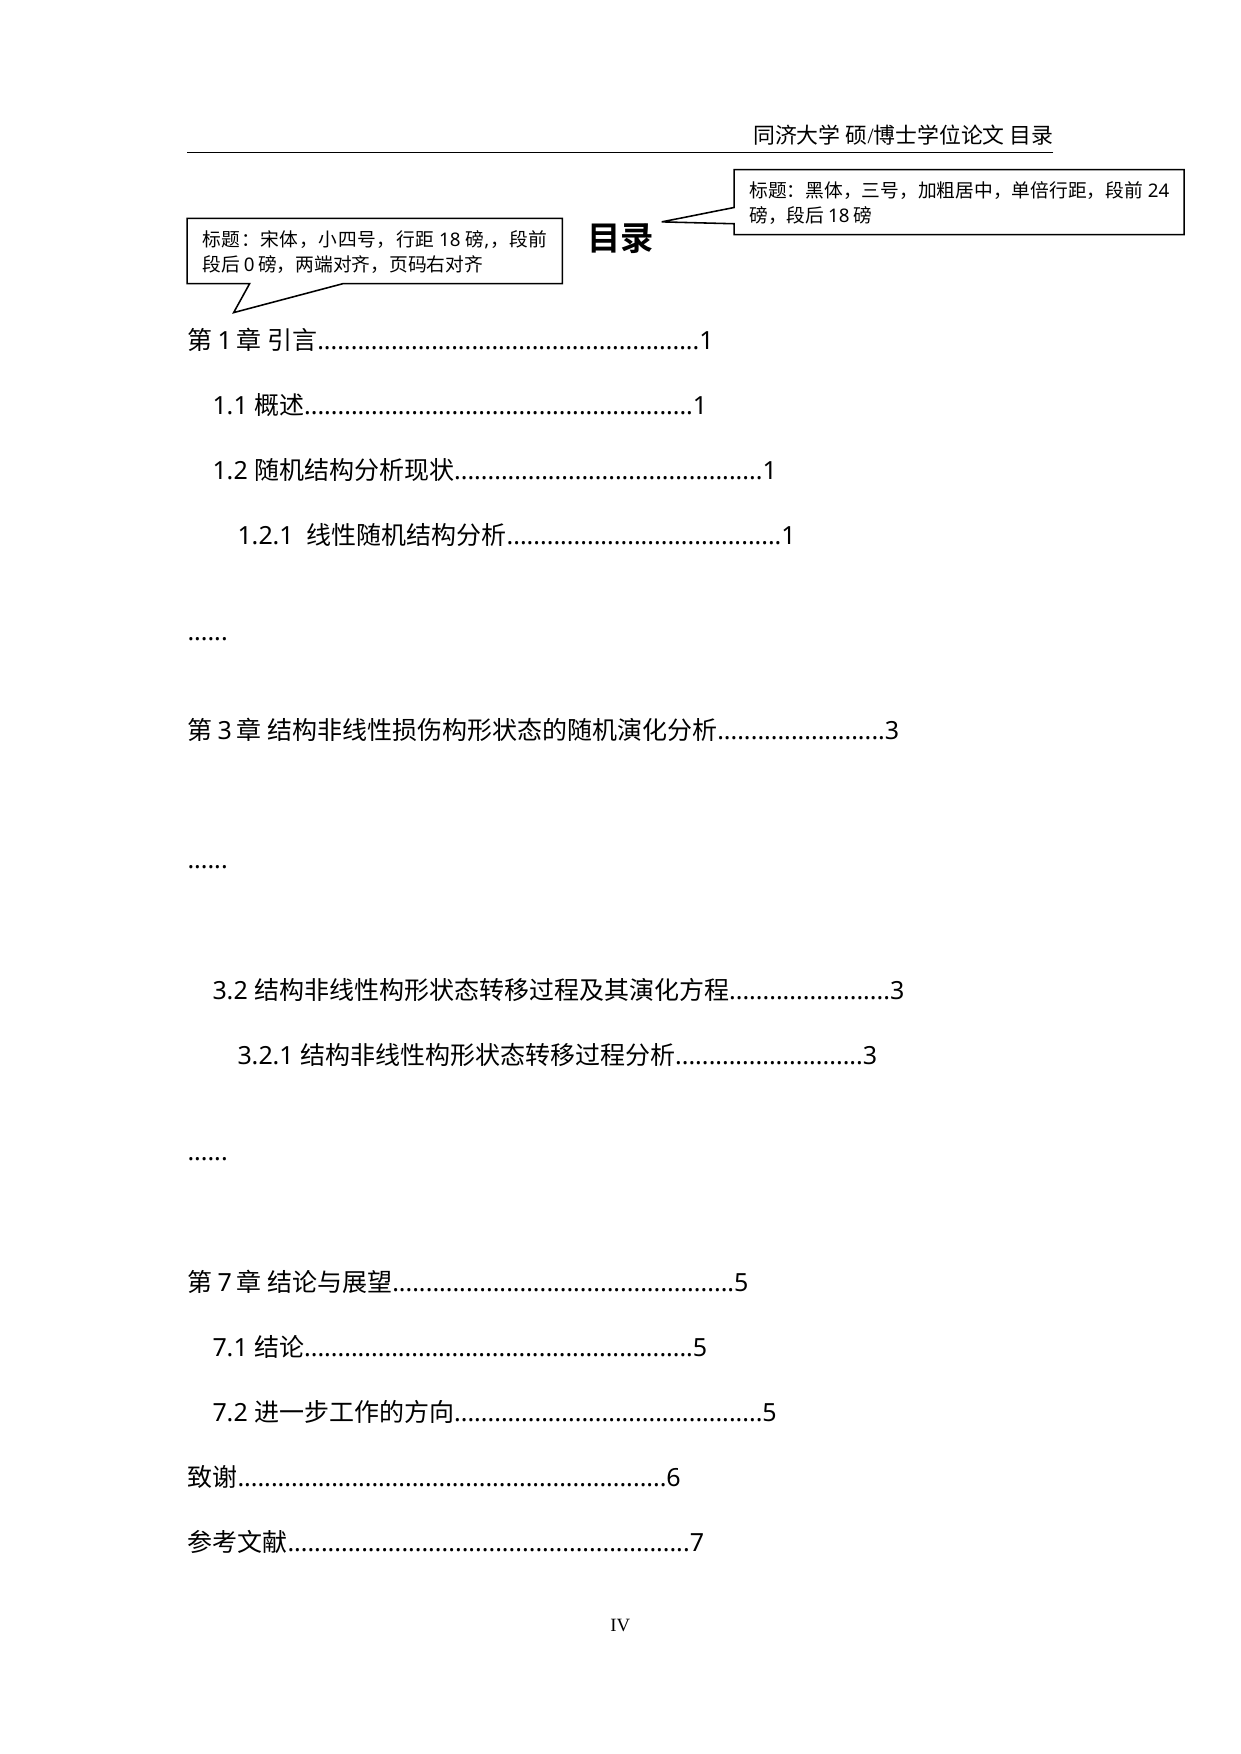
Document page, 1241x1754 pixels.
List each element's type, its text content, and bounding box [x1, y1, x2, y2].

text 参考文献............................................................7 [187, 1508, 1053, 1573]
text ...... [187, 598, 1053, 663]
text 1.1 概述..........................................................1 [187, 371, 1053, 436]
text 7.1 结论..........................................................5 [187, 1313, 1053, 1378]
text 1.2.1 线性随机结构分析.........................................1 [187, 501, 1053, 566]
text 致谢................................................................6 [187, 1443, 1053, 1508]
text ...... [187, 1118, 1053, 1183]
text 目录 [187, 203, 1053, 268]
text 3.2.1 结构非线性构形状态转移过程分析............................3 [187, 1021, 1053, 1086]
text 第3章 结构非线性损伤构形状态的随机演化分析.........................3 [187, 696, 1053, 761]
text 7.2 进一步工作的方向..............................................5 [187, 1378, 1053, 1443]
text 1.2 随机结构分析现状..............................................1 [187, 436, 1053, 501]
text 第1章 引言.........................................................1 [187, 306, 1053, 371]
text 第7章 结论与展望...................................................5 [187, 1248, 1053, 1313]
text ...... [187, 826, 1053, 891]
text 3.2 结构非线性构形状态转移过程及其演化方程........................3 [187, 956, 1053, 1021]
